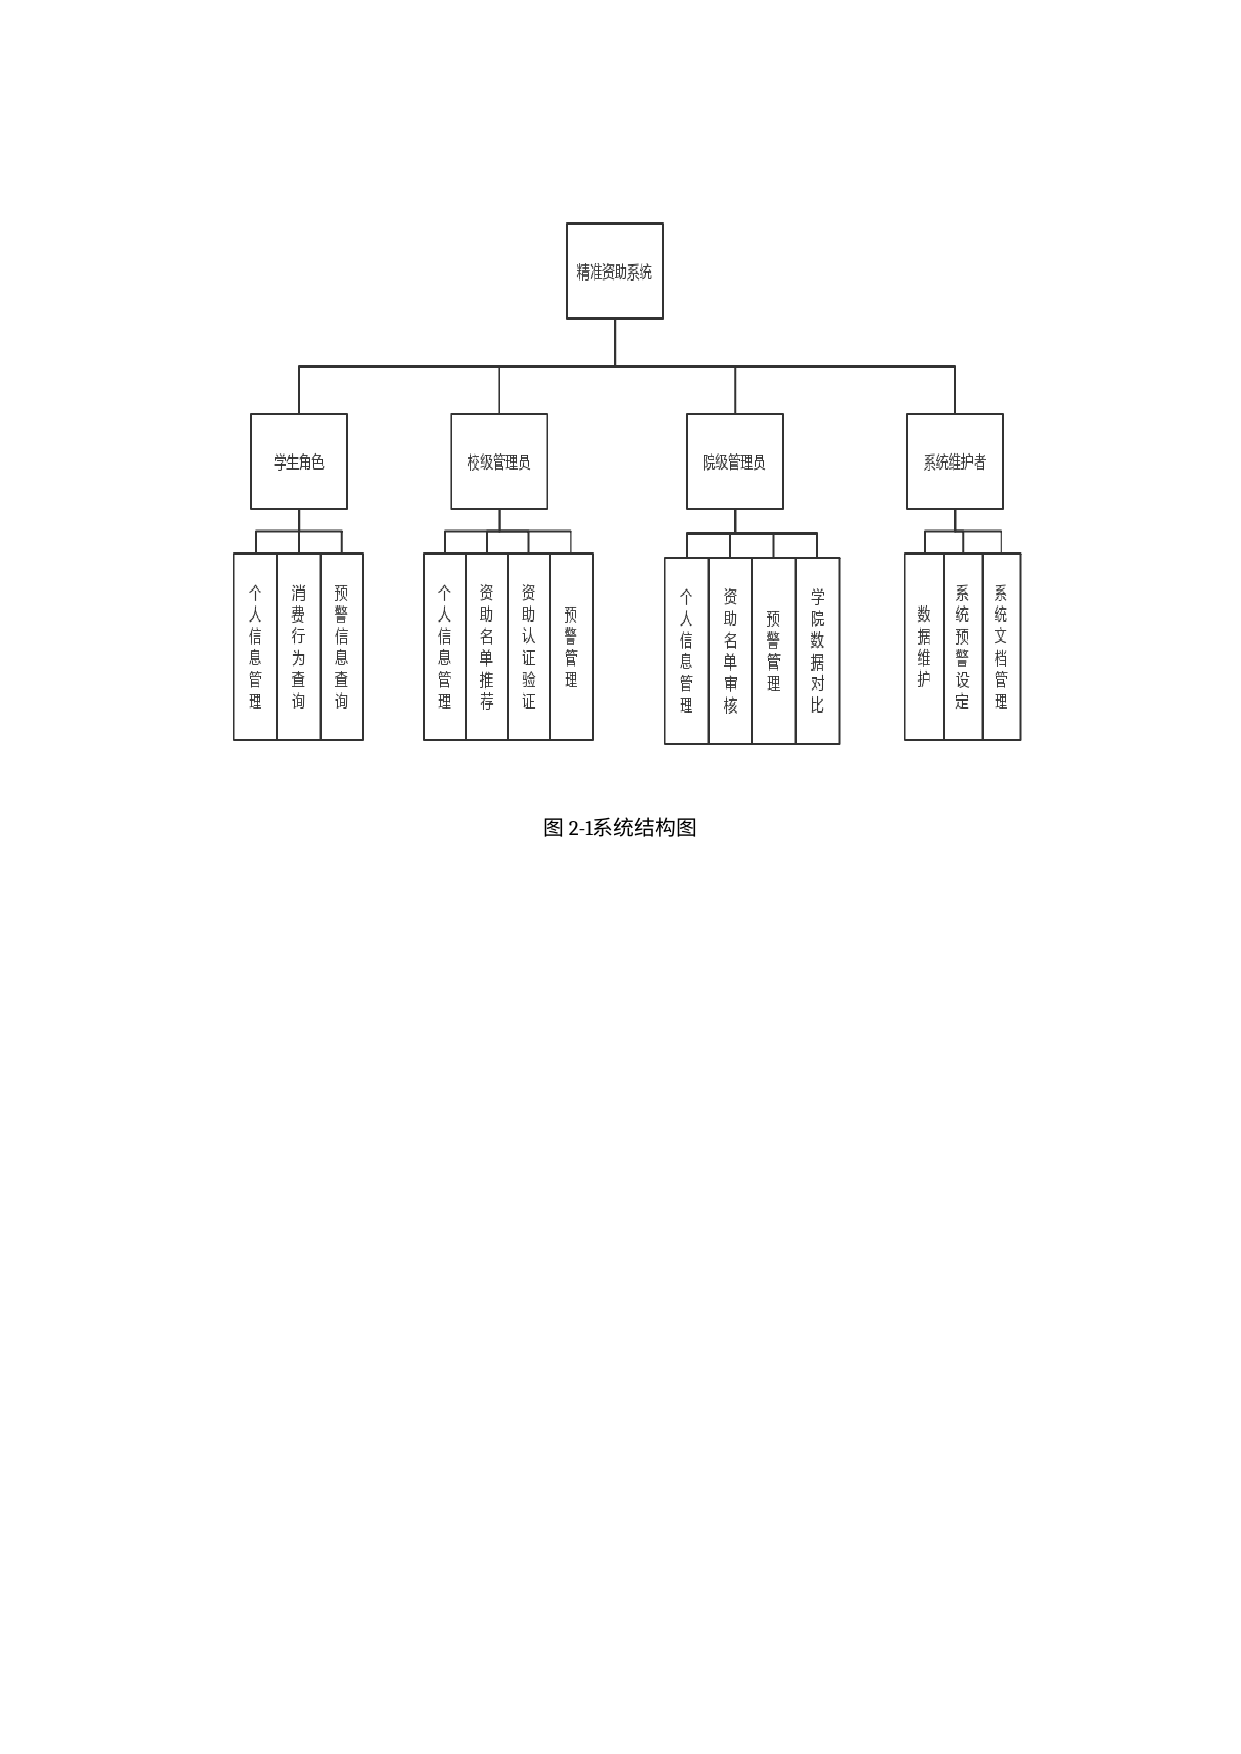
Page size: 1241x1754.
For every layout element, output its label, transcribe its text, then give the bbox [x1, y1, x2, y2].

text 图2-1系统结构图 [187, 810, 1053, 842]
picture [187, 159, 1049, 788]
